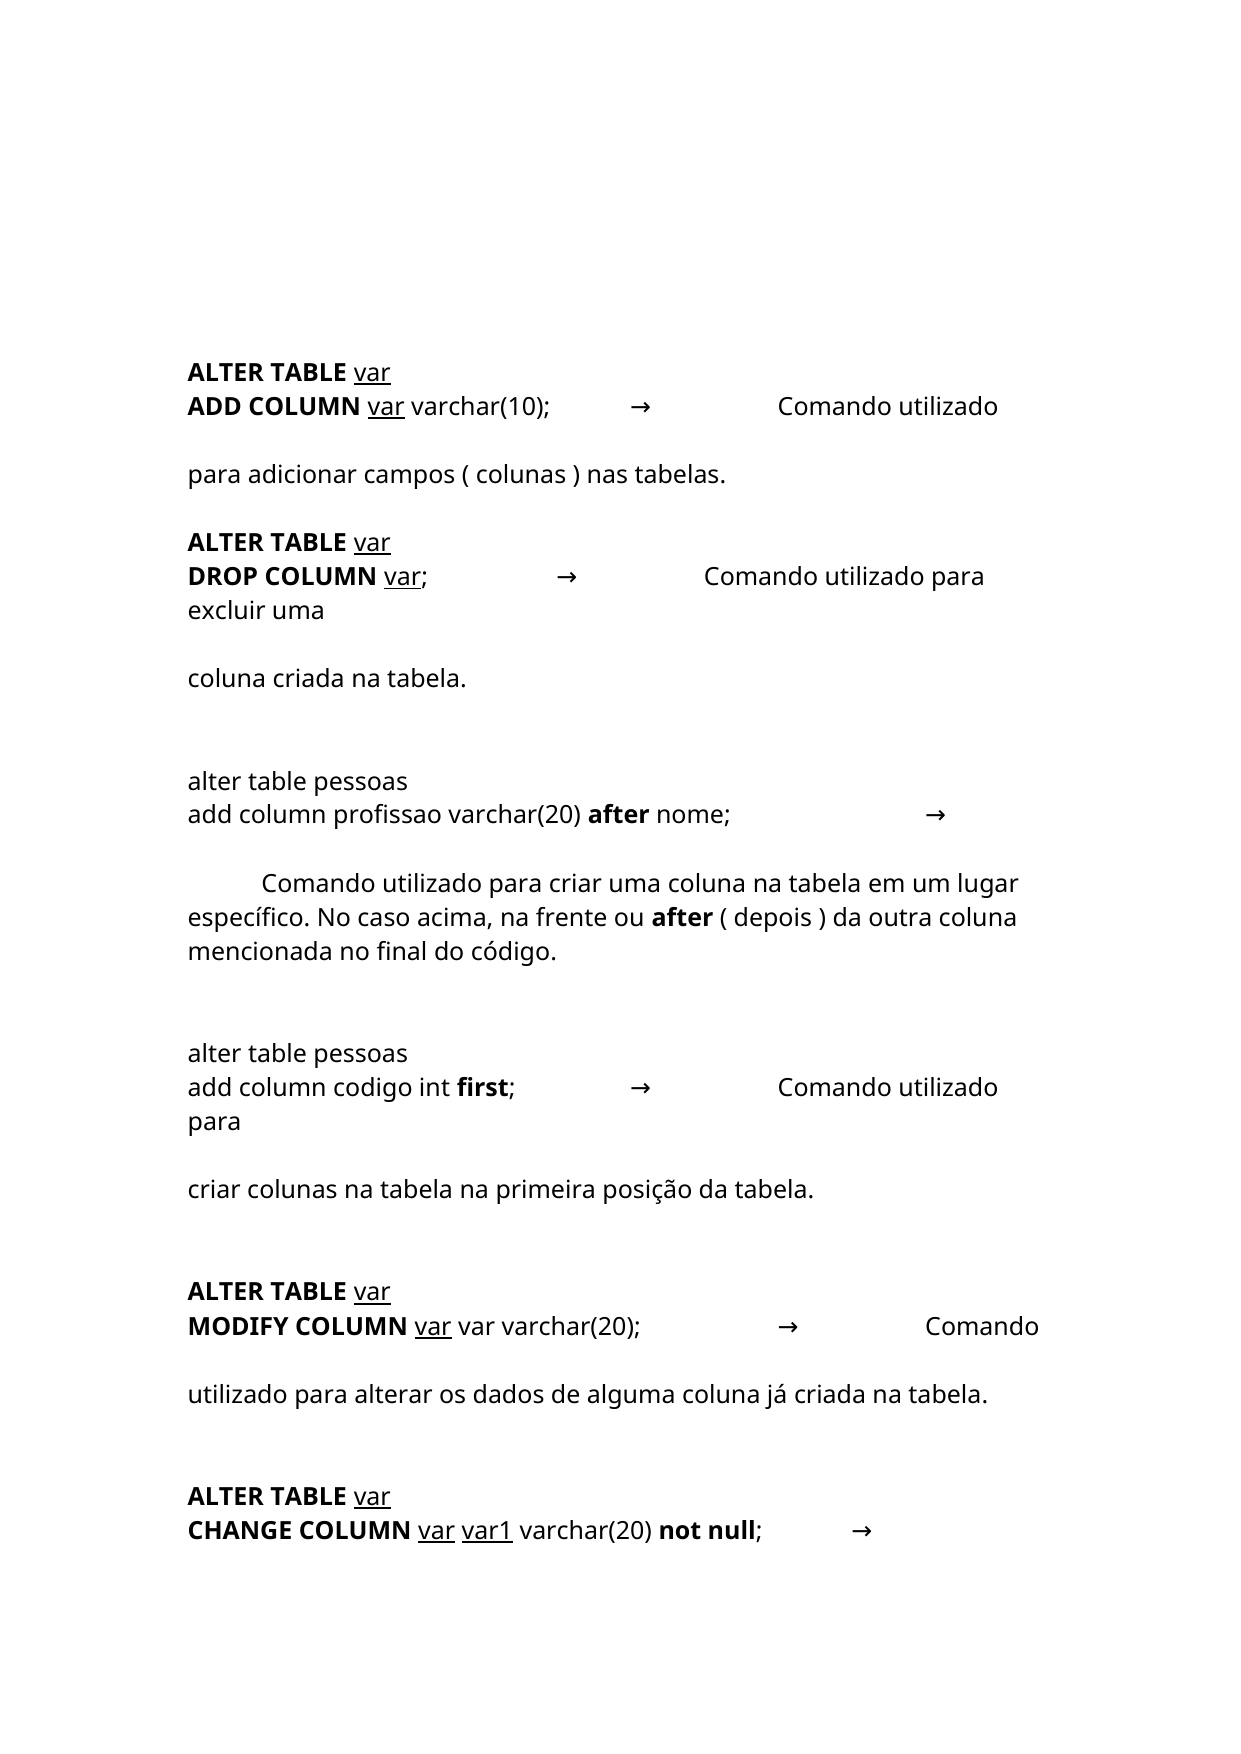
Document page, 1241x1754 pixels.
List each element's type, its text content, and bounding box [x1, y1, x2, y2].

text ADD COLUMN var varchar(10); → Comando utilizado [187, 388, 1053, 422]
text coluna criada na tabela. [187, 661, 1053, 695]
text MODIFY COLUMN var var varchar(20); → Comando [187, 1308, 1053, 1342]
text ALTER TABLE var [187, 1478, 1053, 1512]
text CHANGE COLUMN var var1 varchar(20) not null; → [187, 1512, 1053, 1547]
text criar colunas na tabela na primeira posição da tabela. [187, 1172, 1053, 1206]
text add column codigo int first; → Comando utilizado para [187, 1070, 1053, 1138]
text DROP COLUMN var; → Comando utilizado para excluir uma [187, 559, 1053, 627]
text ALTER TABLE var [187, 1274, 1053, 1308]
text alter table pessoas [187, 763, 1053, 797]
text Comando utilizado para criar uma coluna na tabela em um lugar específico. No caso acima, na frente ou after ( depois ) da outra coluna mencionada no final do código. [187, 865, 1053, 967]
text para adicionar campos ( colunas ) nas tabelas. [187, 457, 1053, 491]
text alter table pessoas [187, 1036, 1053, 1070]
text add column profissao varchar(20) after nome; → [187, 797, 1053, 831]
text utilizado para alterar os dados de alguma coluna já criada na tabela. [187, 1376, 1053, 1410]
text ALTER TABLE var [187, 354, 1053, 388]
text ALTER TABLE var [187, 525, 1053, 559]
